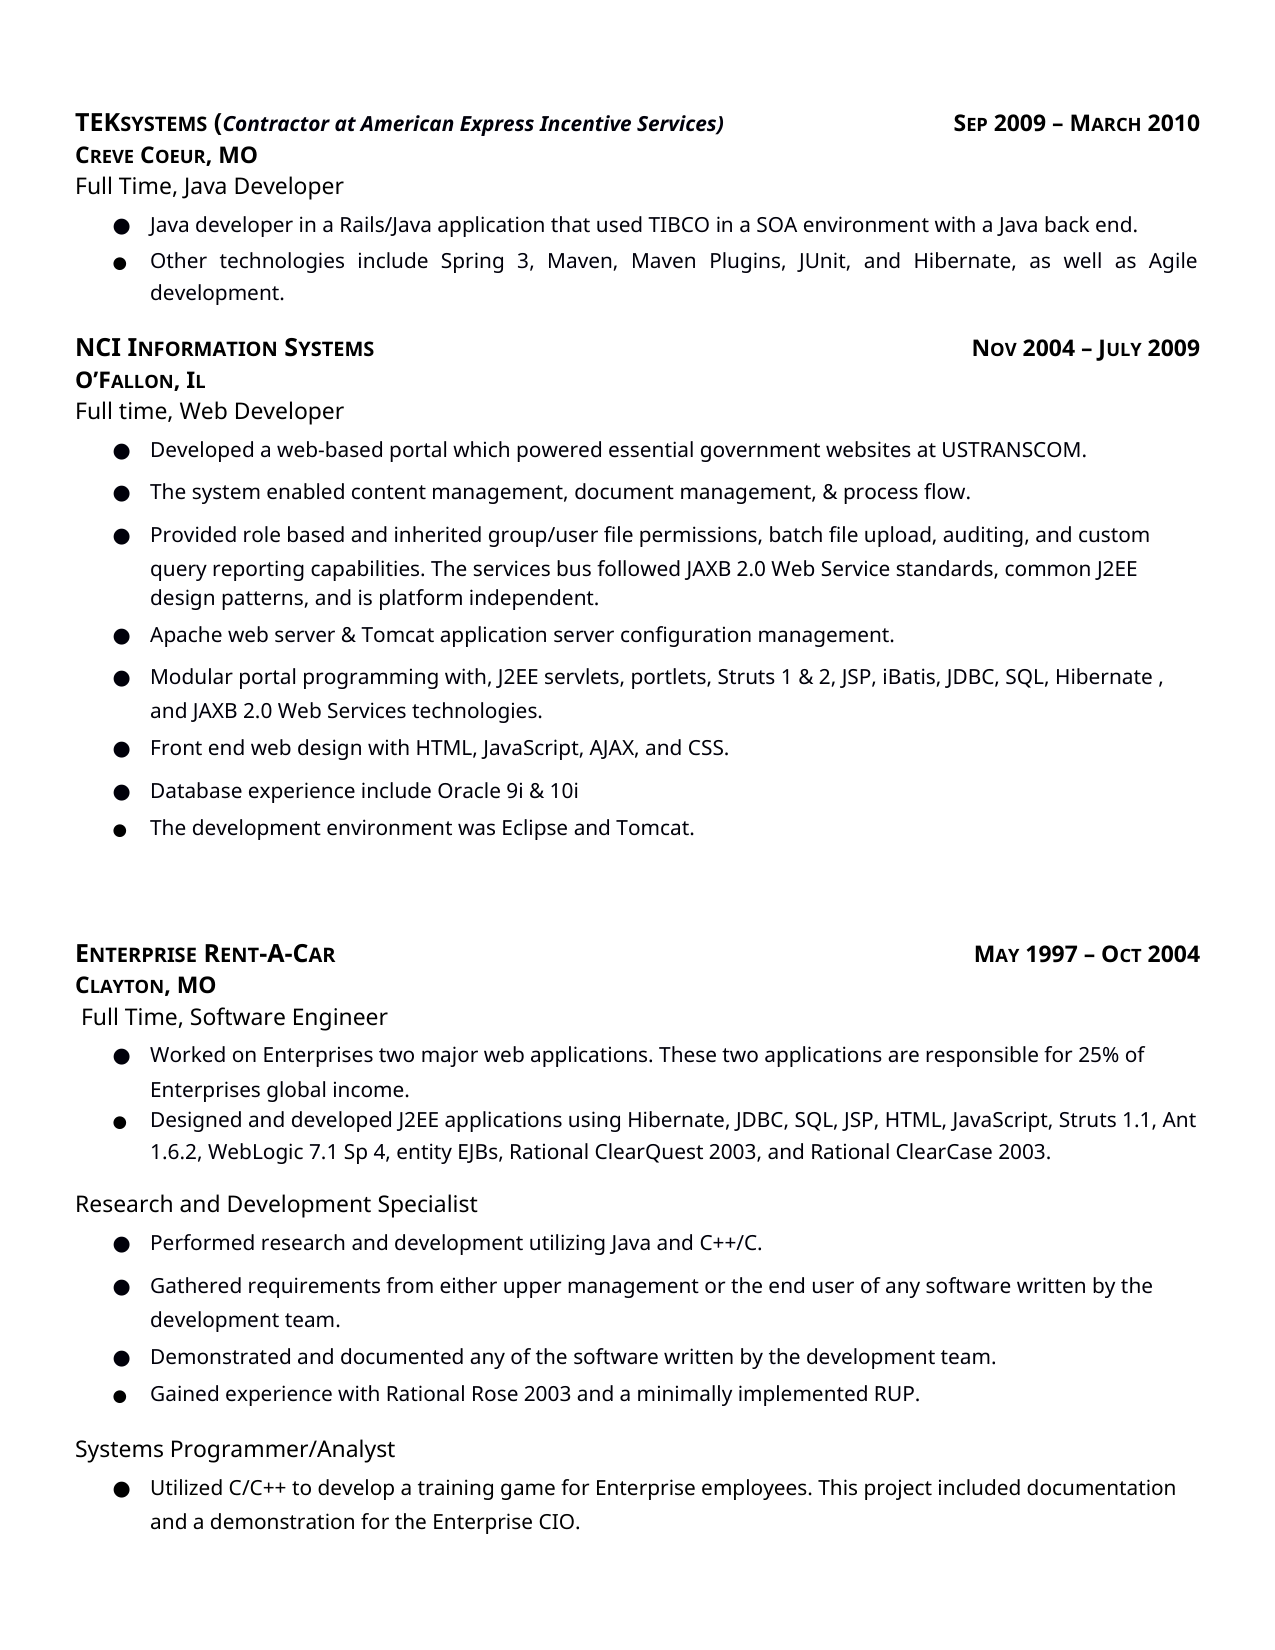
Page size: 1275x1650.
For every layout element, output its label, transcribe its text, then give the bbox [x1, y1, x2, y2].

text Enterprise Rent-A-Car May 1997 – Oct 2004 [75, 935, 1200, 969]
list Front end web design with HTML, JavaScript, AJAX, and CSS. [112, 725, 1200, 768]
text Full Time, Java Developer [75, 170, 1200, 202]
text NCI Information Systems Nov 2004 – July 2009 [75, 329, 1200, 364]
list Worked on Enterprises two major web applications. These two applications are responsible for 25% of Enterprises global income. [112, 1032, 1200, 1103]
list Designed and developed J2EE applications using Hibernate, JDBC, SQL, JSP, HTML, JavaScript, Struts 1.1, Ant 1.6.2, WebLogic 7.1 Sp 4, entity EJBs, Rational ClearQuest 2003, and Rational ClearCase 2003. [112, 1103, 1200, 1166]
list Gained experience with Rational Rose 2003 and a minimally implemented RUP. [112, 1376, 1200, 1410]
list The system enabled content management, document management, & process flow. [112, 469, 1200, 512]
list Apache web server & Tomcat application server configuration management. [112, 611, 1200, 654]
list Database experience include Oracle 9i & 10i [112, 768, 1200, 810]
text Clayton, MO [75, 969, 1200, 1001]
text Full time, Web Developer [75, 395, 1200, 426]
list Other technologies include Spring 3, Maven, Maven Plugins, JUnit, and Hibernate, as well as Agile development. [112, 244, 1200, 307]
list Modular portal programming with, J2EE servlets, portlets, Struts 1 & 2, JSP, iBatis, JDBC, SQL, Hibernate , and JAXB 2.0 Web Services technologies. [112, 654, 1200, 725]
text Full Time, Software Engineer [75, 1001, 1200, 1032]
list Demonstrated and documented any of the software written by the development team. [112, 1333, 1200, 1376]
list Provided role based and inherited group/user file permissions, batch file upload, auditing, and custom query reporting capabilities. The services bus followed JAXB 2.0 Web Service standards, common J2EE design patterns, and is platform independent. [112, 512, 1200, 611]
text TEKsystems (Contractor at American Express Incentive Services) Sep 2009 – March 2010 [75, 105, 1200, 139]
list Java developer in a Rails/Java application that used TIBCO in a SOA environment with a Java back end. [112, 202, 1200, 244]
list Utilized C/C++ to develop a training game for Enterprise employees. This project included documentation and a demonstration for the Enterprise CIO. [112, 1464, 1200, 1536]
text Research and Development Specialist [75, 1188, 1200, 1220]
text Creve Coeur, MO [75, 139, 1200, 170]
text Systems Programmer/Analyst [75, 1433, 1200, 1464]
text O’Fallon, Il [75, 364, 1200, 395]
list Developed a web-based portal which powered essential government websites at USTRANSCOM. [112, 426, 1200, 469]
list Gathered requirements from either upper management or the end user of any software written by the development team. [112, 1262, 1200, 1333]
list Performed research and development utilizing Java and C++/C. [112, 1220, 1200, 1262]
list The development environment was Eclipse and Tomcat. [112, 810, 1200, 844]
